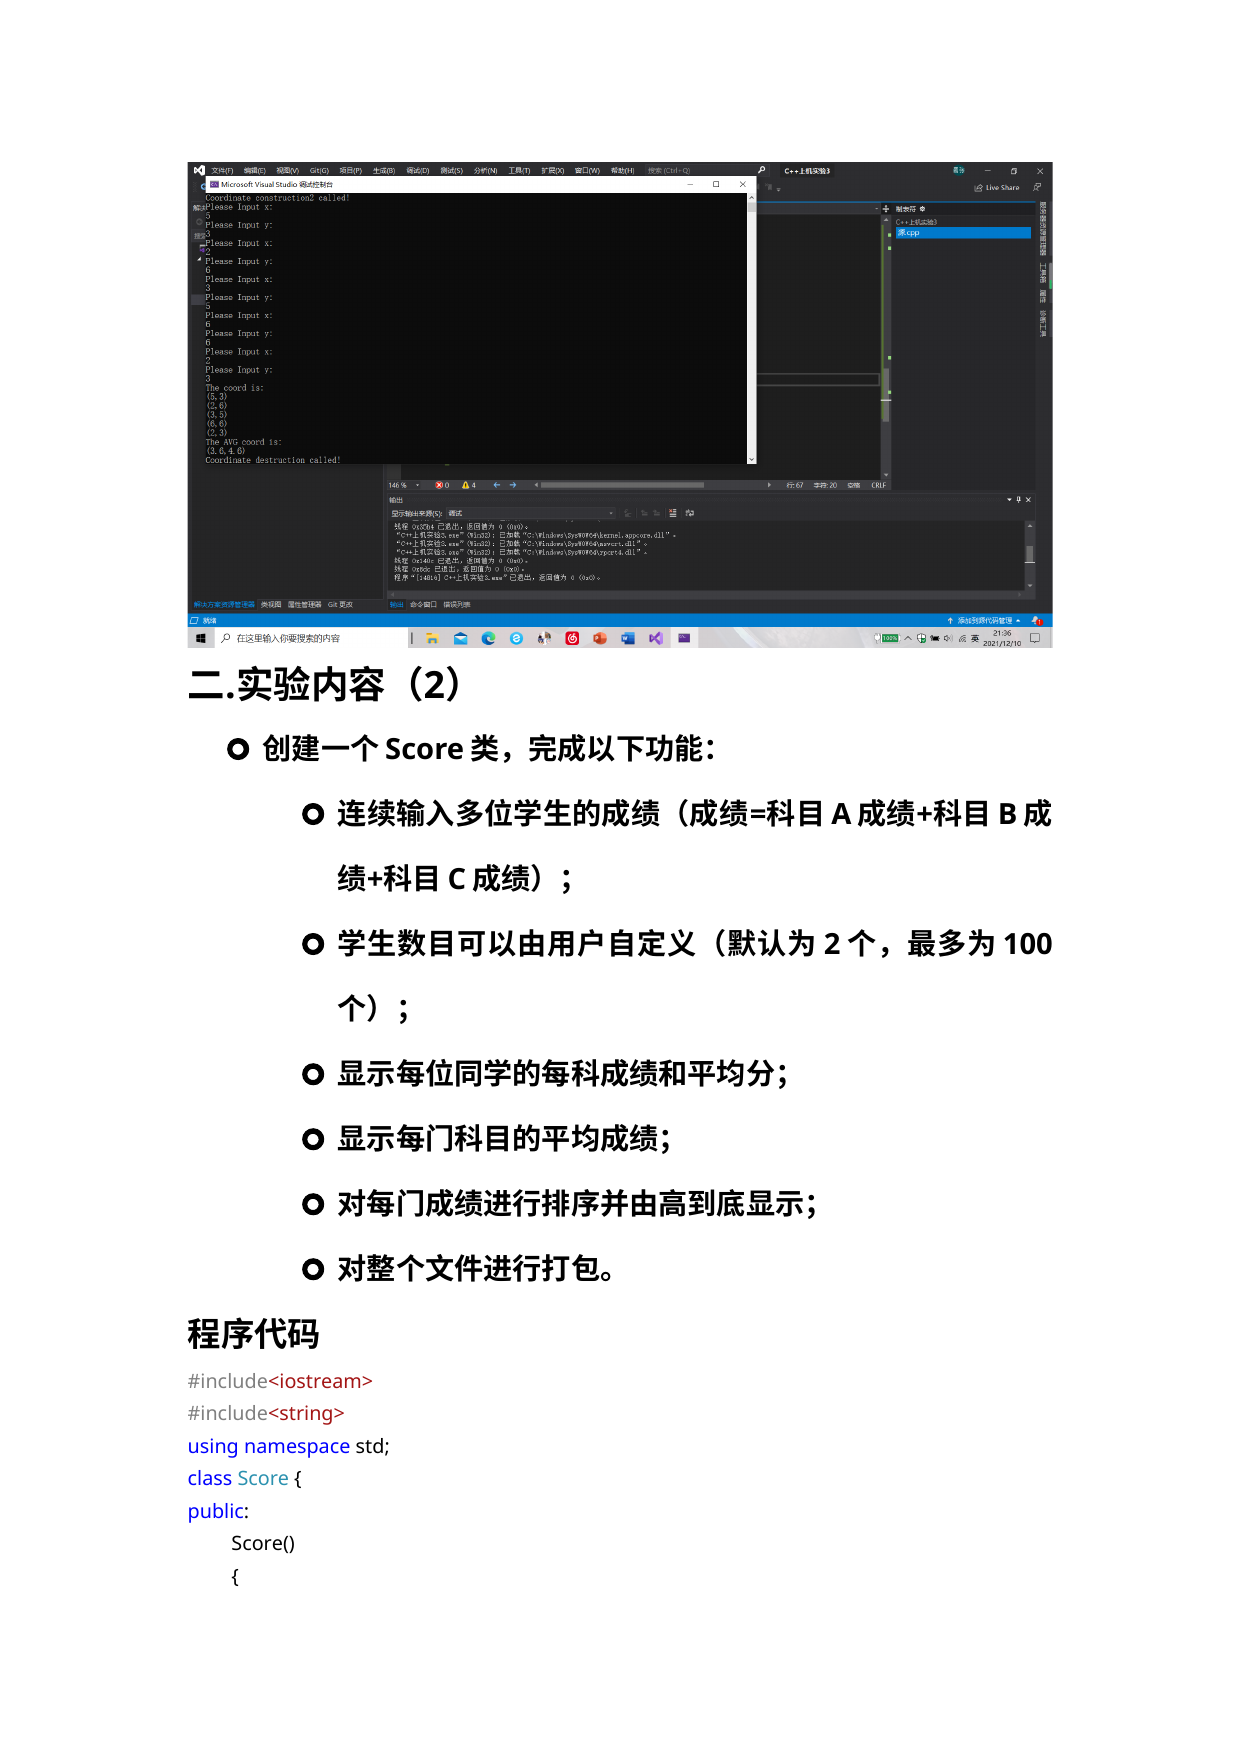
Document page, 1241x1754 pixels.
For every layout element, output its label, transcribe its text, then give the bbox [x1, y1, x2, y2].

list 显示每门科目的平均成绩； [300, 1104, 1053, 1169]
list 对每门成绩进行排序并由高到底显示； [300, 1169, 1053, 1234]
list 创建一个Score类，完成以下功能： [225, 714, 1053, 779]
picture [187, 162, 1053, 648]
text using namespace std; [187, 1429, 1053, 1462]
list 学生数目可以由用户自定义（默认为2个，最多为100个）； [300, 909, 1053, 1039]
list 对整个文件进行打包。 [300, 1234, 1053, 1299]
text #include<string> [187, 1397, 1053, 1429]
text class Score { [187, 1462, 1053, 1494]
list 显示每位同学的每科成绩和平均分； [300, 1039, 1053, 1104]
list 连续输入多位学生的成绩（成绩=科目A成绩+科目B成绩+科目C成绩）； [300, 779, 1053, 909]
text #include<iostream> [187, 1364, 1053, 1397]
text 程序代码 [187, 1299, 1053, 1364]
text public: [187, 1494, 1053, 1527]
text { [187, 1559, 1053, 1592]
text Score() [187, 1527, 1053, 1559]
text 二.实验内容（2） [187, 649, 1053, 714]
